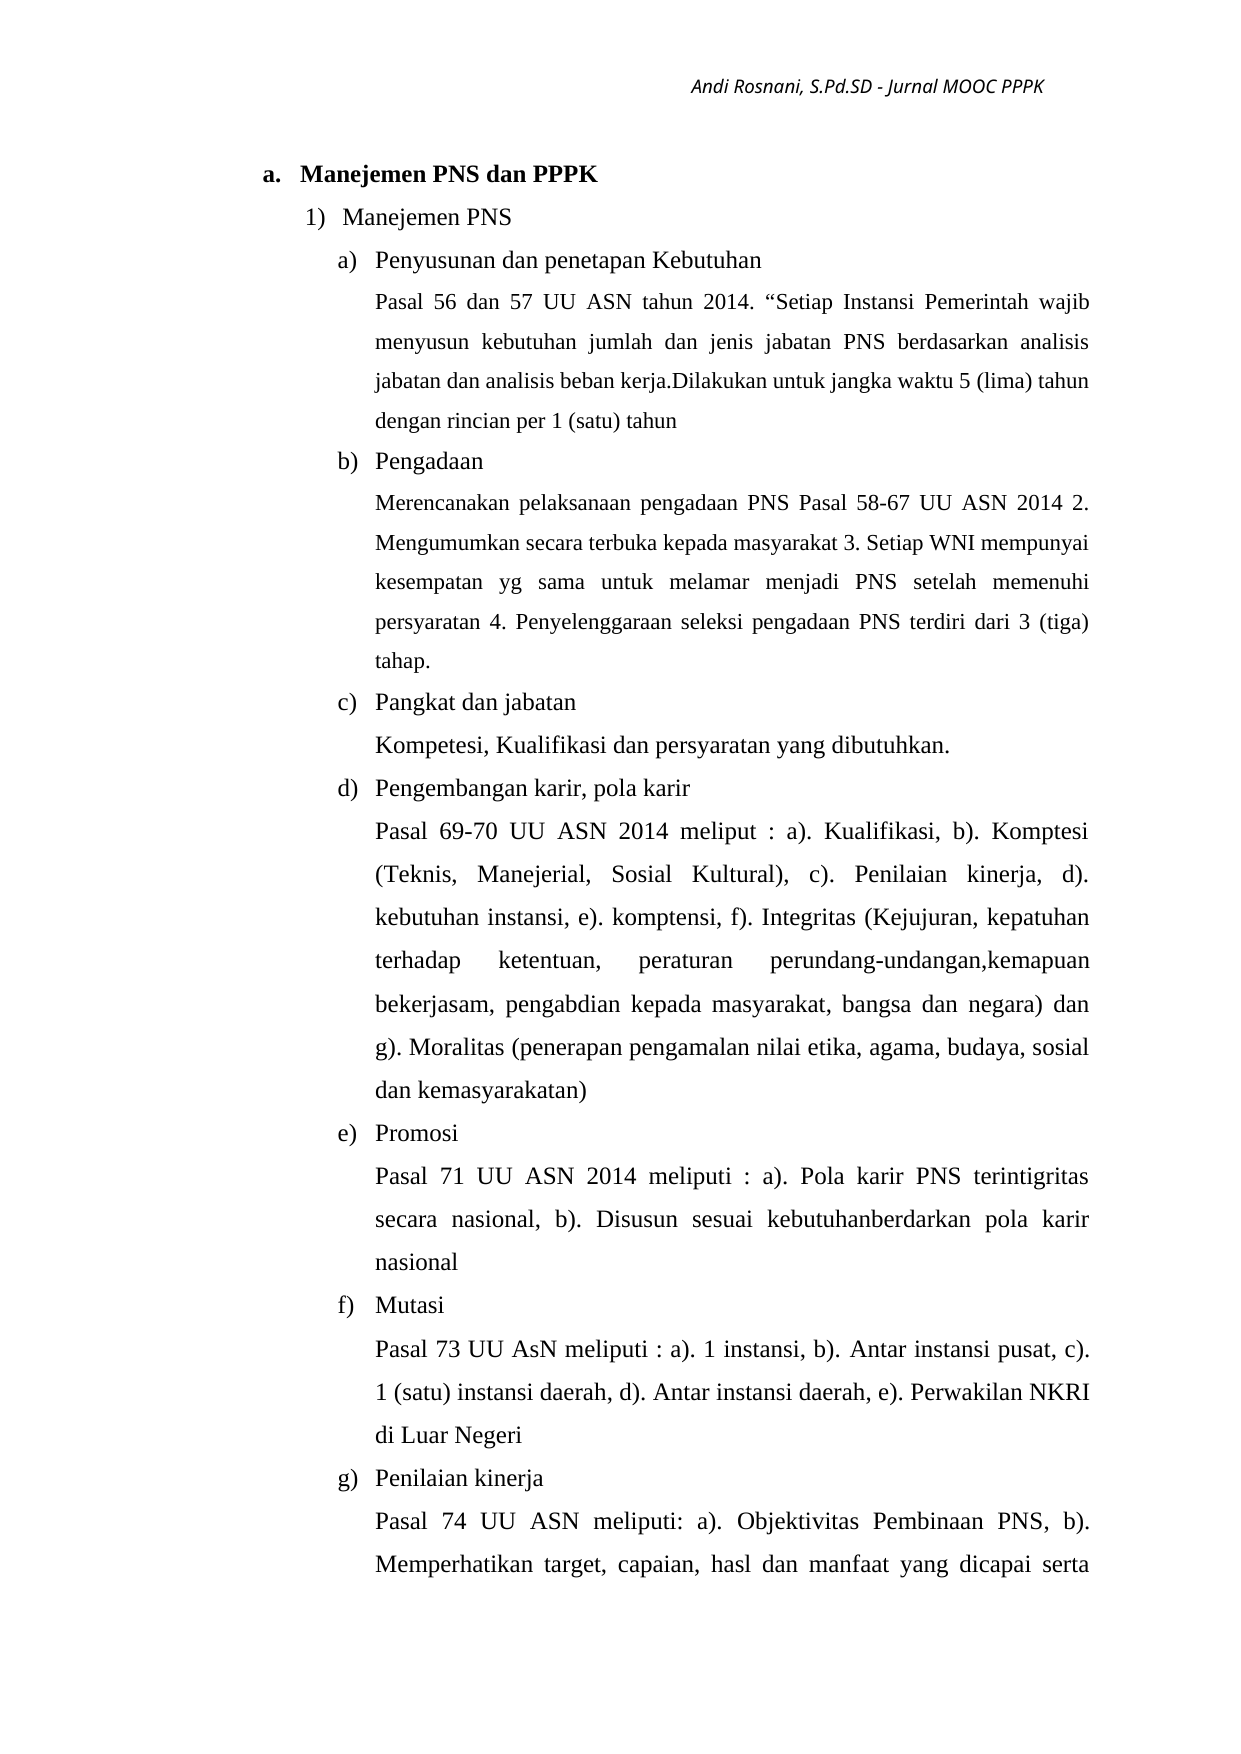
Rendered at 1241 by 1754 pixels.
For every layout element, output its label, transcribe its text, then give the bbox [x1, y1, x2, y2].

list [375, 1506, 1090, 1578]
list Penyusunan dan penetapan Kebutuhan [337, 245, 1090, 274]
list Pengembangan karir, pola karir [337, 773, 1090, 802]
list Pasal 69-70 UU ASN 2014 meliput : a). Kualifikasi, b). Komptesi (Teknis, Manejerial, Sosial Kultural), c). Penilaian kinerja, d). kebutuhan instansi, e). komptensi, f). Integritas (Kejujuran, kepatuhan terhadap ketentuan, peraturan perundang-undangan,kemapuan bekerjasam, pengabdian kepada masyarakat, bangsa dan negara) dan g). Moralitas (penerapan pengamalan nilai etika, agama, budaya, sosial dan kemasyarakatan) [375, 816, 1090, 1104]
list Pasal 56 dan 57 UU ASN tahun 2014. “Setiap Instansi Pemerintah wajib menyusun kebutuhan jumlah dan jenis jabatan PNS berdasarkan analisis jabatan dan analisis beban kerja.Dilakukan untuk jangka waktu 5 (lima) tahun dengan rincian per 1 (satu) tahun [375, 288, 1090, 433]
list Kompetesi, Kualifikasi dan persyaratan yang dibutuhkan. [375, 730, 1090, 759]
list Mutasi [337, 1291, 1090, 1319]
list Manejemen PNS dan PPPK [262, 159, 1090, 188]
list Pengadaan [337, 446, 1090, 475]
list Pasal 73 UU AsN meliputi : a). 1 instansi, b). Antar instansi pusat, c). 1 (satu) instansi daerah, d). Antar instansi daerah, e). Perwakilan NKRI di Luar Negeri [375, 1334, 1090, 1449]
list Promosi [337, 1118, 1090, 1147]
list Pangkat dan jabatan [337, 687, 1090, 716]
list Pasal 71 UU ASN 2014 meliputi : a). Pola karir PNS terintigritas secara nasional, b). Disusun sesuai kebutuhanberdarkan pola karir nasional [375, 1161, 1090, 1276]
list Manejemen PNS [304, 202, 1090, 231]
list Merencanakan pelaksanaan pengadaan PNS Pasal 58-67 UU ASN 2014 2. Mengumumkan secara terbuka kepada masyarakat 3. Setiap WNI mempunyai kesempatan yg sama untuk melamar menjadi PNS setelah memenuhi persyaratan 4. Penyelenggaraan seleksi pengadaan PNS terdiri dari 3 (tiga) tahap. [375, 489, 1090, 674]
list Penilaian kinerja [337, 1463, 1090, 1492]
